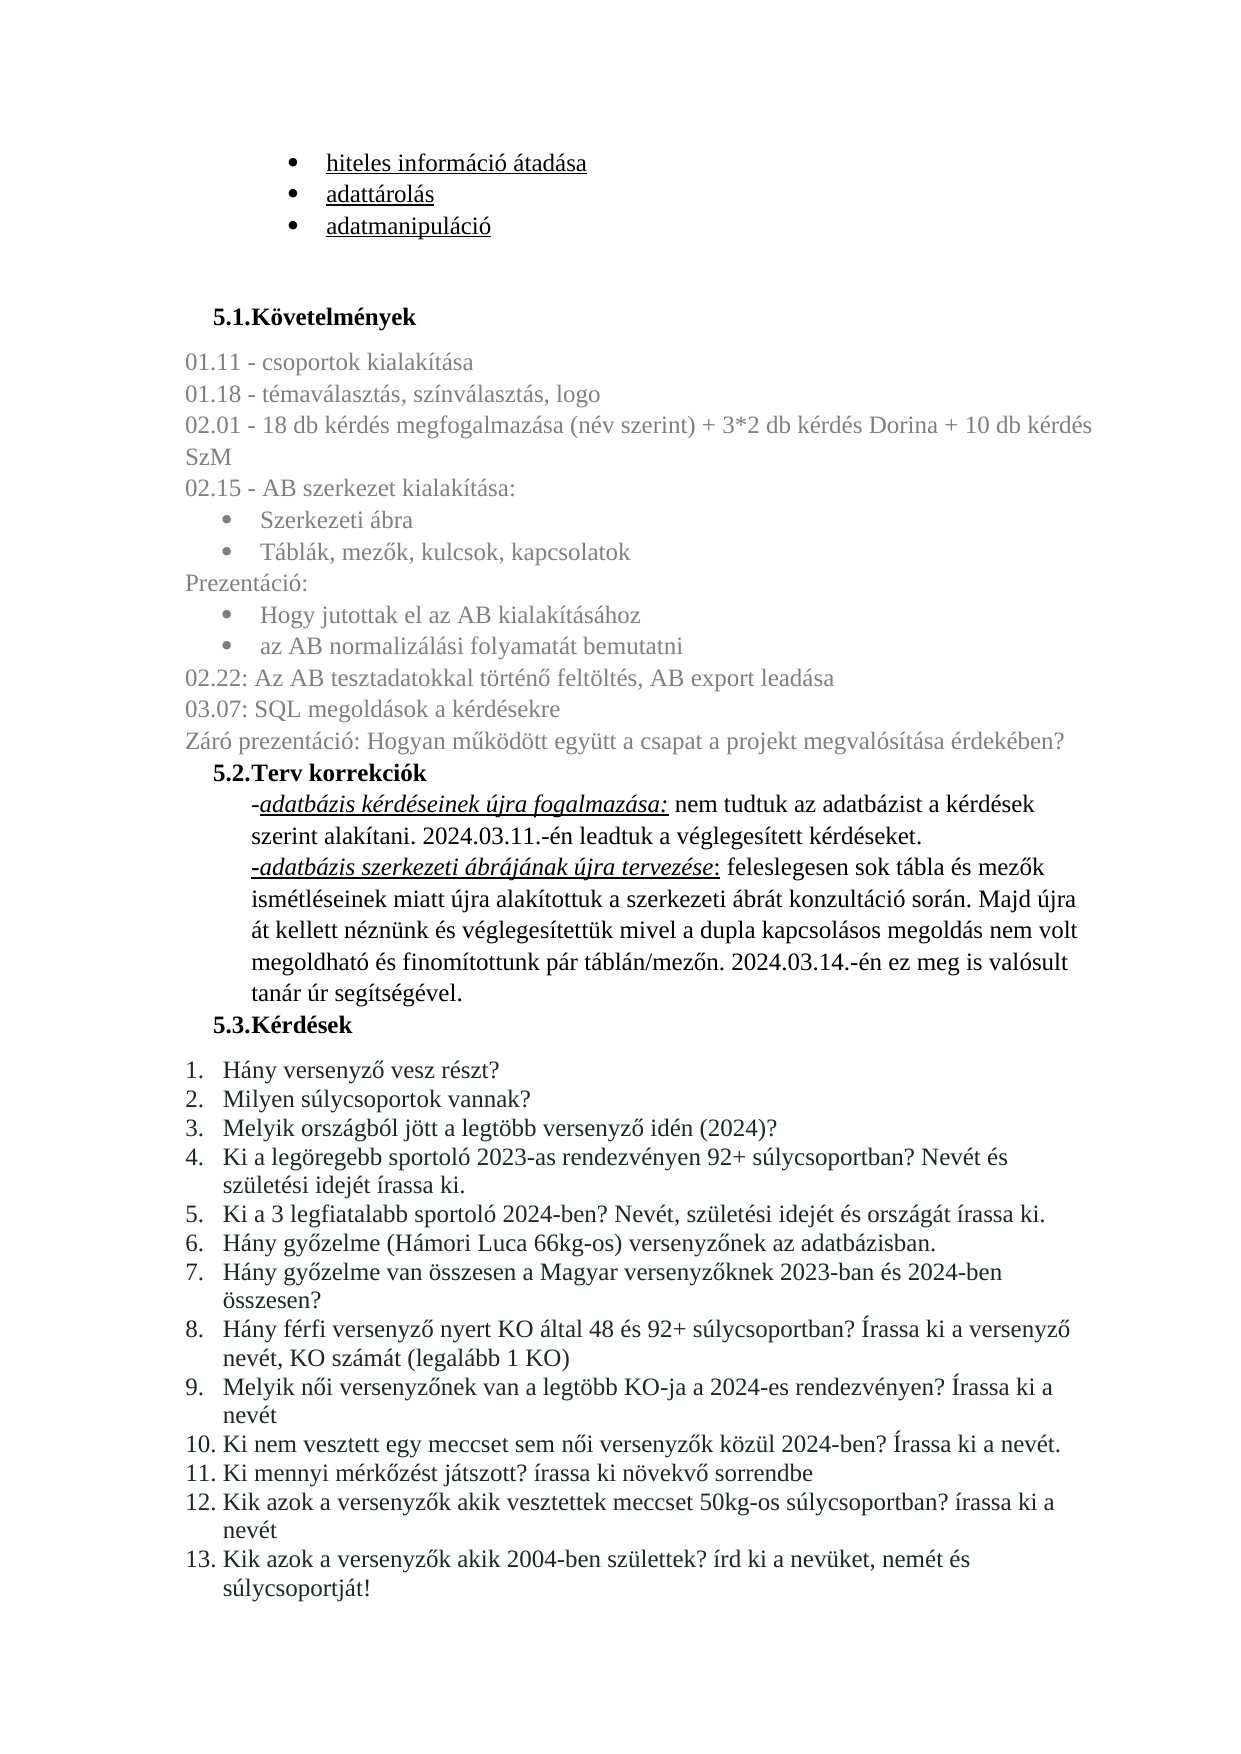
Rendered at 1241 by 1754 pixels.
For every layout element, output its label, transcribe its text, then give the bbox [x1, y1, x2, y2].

list Terv korrekciók [213, 758, 1093, 786]
text 03.07: SQL megoldások a kérdésekre [185, 694, 1093, 723]
list Szerkezeti ábra [222, 505, 1093, 534]
list Ki nem vesztett egy meccset sem női versenyzők közül 2024-ben? Írassa ki a nevét. [185, 1429, 1093, 1458]
list Kérdések [213, 1010, 1093, 1039]
list Követelmények [213, 302, 1093, 331]
list Hány versenyző vesz részt? [185, 1056, 1093, 1084]
list adattárolás [288, 179, 1093, 208]
list -adatbázis szerkezeti ábrájának újra tervezése: feleslegesen sok tábla és mezők ismétléseinek miatt újra alakítottuk a szerkezeti ábrát konzultáció során. Majd újra át kellett néznünk és véglegesítettük mivel a dupla kapcsolásos megoldás nem volt megoldható és finomítottunk pár táblán/mezőn. 2024.03.14.-én ez meg is valósult tanár úr segítségével. [251, 852, 1093, 1007]
list az AB normalizálási folyamatát bemutatni [222, 631, 1093, 660]
list hiteles információ átadása [288, 148, 1093, 176]
text Záró prezentáció: Hogyan működött együtt a csapat a projekt megvalósítása érdekében? [185, 726, 1093, 755]
list Hány férfi versenyző nyert KO által 48 és 92+ súlycsoportban? Írassa ki a versenyző nevét, KO számát (legalább 1 KO) [185, 1314, 1093, 1372]
text 01.11 - csoportok kialakítása [185, 347, 1093, 376]
list Hogy jutottak el az AB kialakításához [222, 600, 1093, 628]
text 02.15 - AB szerkezet kialakítása: [185, 473, 1093, 502]
list Hány győzelme (Hámori Luca 66kg-os) versenyzőnek az adatbázisban. [185, 1228, 1093, 1257]
text Prezentáció: [185, 568, 1093, 597]
list Kik azok a versenyzők akik vesztettek meccset 50kg-os súlycsoportban? írassa ki a nevét [185, 1487, 1093, 1544]
list -adatbázis kérdéseinek újra fogalmazása: nem tudtuk az adatbázist a kérdések szerint alakítani. 2024.03.11.-én leadtuk a véglegesített kérdéseket. [251, 789, 1093, 849]
list Milyen súlycsoportok vannak? [185, 1084, 1093, 1113]
list Hány győzelme van összesen a Magyar versenyzőknek 2023-ban és 2024-ben összesen? [185, 1257, 1093, 1314]
text 02.01 - 18 db kérdés megfogalmazása (név szerint) + 3*2 db kérdés Dorina + 10 db kérdés SzM [185, 410, 1093, 471]
list Ki a 3 legfiatalabb sportoló 2024-ben? Nevét, születési idejét és országát írassa ki. [185, 1199, 1093, 1228]
list Melyik női versenyzőnek van a legtöbb KO-ja a 2024-es rendezvényen? Írassa ki a nevét [185, 1372, 1093, 1429]
list Melyik országból jött a legtöbb versenyző idén (2024)? [185, 1113, 1093, 1142]
list Ki a legöregebb sportoló 2023-as rendezvényen 92+ súlycsoportban? Nevét és születési idejét írassa ki. [185, 1142, 1093, 1199]
text 02.22: Az AB tesztadatokkal történő feltöltés, AB export leadása [185, 663, 1093, 692]
list Ki mennyi mérkőzést játszott? írassa ki növekvő sorrendbe [185, 1458, 1093, 1487]
list adatmanipuláció [288, 211, 1093, 239]
text 01.18 - témaválasztás, színválasztás, logo [185, 379, 1093, 408]
list Kik azok a versenyzők akik 2004-ben születtek? írd ki a nevüket, nemét és súlycsoportját! [185, 1544, 1093, 1602]
list Táblák, mezők, kulcsok, kapcsolatok [222, 537, 1093, 565]
